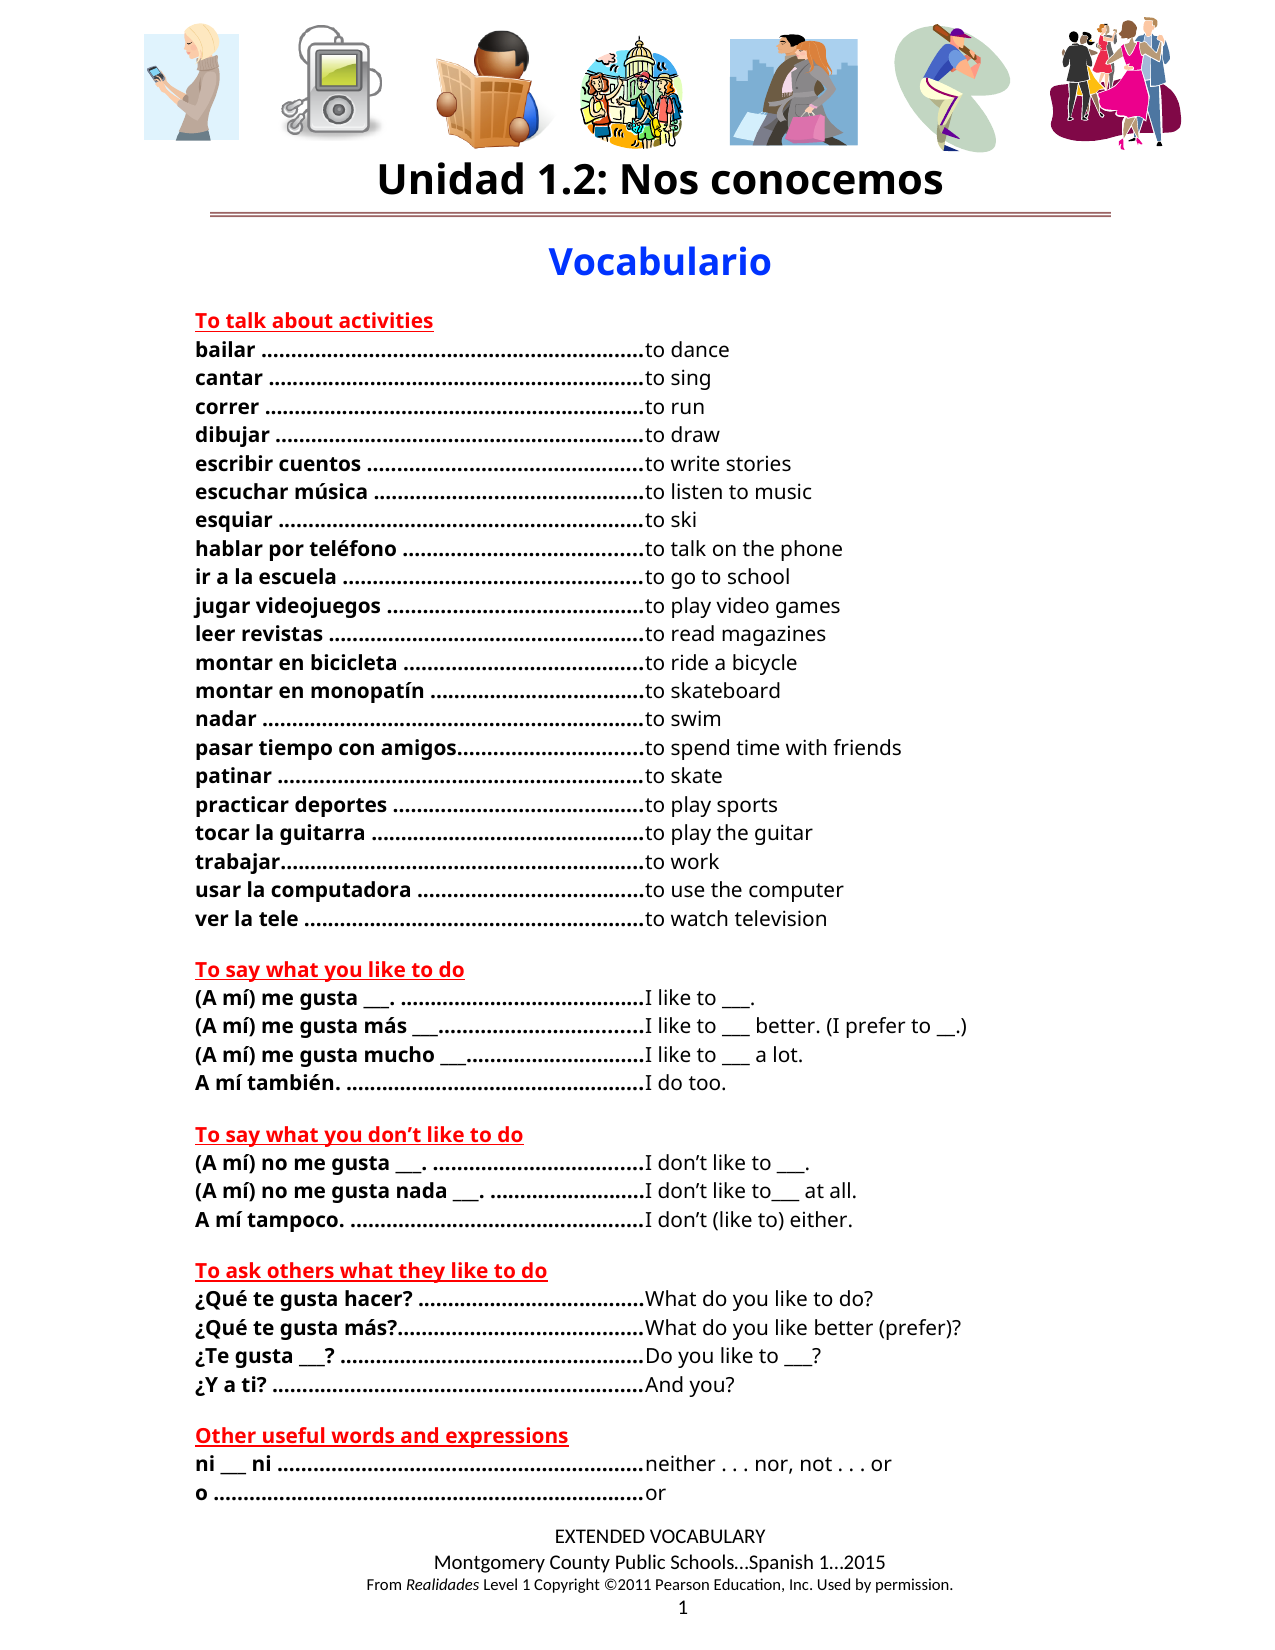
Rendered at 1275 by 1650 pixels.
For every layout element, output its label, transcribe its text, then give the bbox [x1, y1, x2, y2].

text (A mí) no me gusta ___. I don’t like to ___. [195, 1148, 1125, 1177]
picture [270, 23, 393, 141]
text (A mí) no me gusta nada ___. I don’t like to___ at all. [195, 1177, 1125, 1205]
text Unidad 1.2: Nos conocemos [195, 150, 1125, 207]
text ¿Te gusta ___? Do you like to ___? [195, 1341, 1125, 1370]
text trabajar to work [195, 847, 1125, 875]
text ni ___ ni neither . . . nor, not . . . or [195, 1449, 1125, 1478]
text escribir cuentos to write stories [195, 449, 1125, 477]
text leer revistas to read magazines [195, 619, 1125, 648]
text esquiar to ski [195, 506, 1125, 534]
text cantar to sing [195, 363, 1125, 392]
text ¿Qué te gusta hacer? What do you like to do? [195, 1284, 1125, 1313]
text ¿Y a ti? And you? [195, 1370, 1125, 1398]
text ir a la escuela to go to school [195, 562, 1125, 591]
text bailar to dance [195, 335, 1125, 363]
text (A mí) me gusta más ___. I like to ___ better. (I prefer to __.) [195, 1012, 1125, 1040]
text Vocabulario [195, 236, 1125, 287]
text To ask others what they like to do [195, 1256, 1125, 1284]
text A mí también. I do too. [195, 1068, 1125, 1097]
text patinar to skate [195, 761, 1125, 790]
text To talk about activities [195, 306, 1125, 335]
text (A mí) me gusta ___. I like to ___. [195, 983, 1125, 1012]
text A mí tampoco. I don’t (like to) either. [195, 1205, 1125, 1233]
text To say what you don’t like to do [195, 1120, 1125, 1148]
text Other useful words and expressions [195, 1421, 1125, 1449]
text To say what you like to do [195, 955, 1125, 983]
text ¿Qué te gusta más? What do you like better (prefer)? [195, 1313, 1125, 1341]
text montar en monopatín to skateboard [195, 676, 1125, 704]
text montar en bicicleta to ride a bicycle [195, 648, 1125, 676]
text dibujar to draw [195, 420, 1125, 449]
text practicar deportes to play sports [195, 790, 1125, 818]
text escuchar música to listen to music [195, 477, 1125, 506]
text correr to run [195, 392, 1125, 420]
text ver la tele to watch television [195, 904, 1125, 932]
text pasar tiempo con amigos to spend time with friends [195, 733, 1125, 761]
text o or [195, 1478, 1125, 1506]
text usar la computadora to use the computer [195, 875, 1125, 904]
text hablar por teléfono to talk on the phone [195, 534, 1125, 562]
picture [210, 206, 1111, 222]
text tocar la guitarra to play the guitar [195, 818, 1125, 847]
text jugar videojuegos to play video games [195, 591, 1125, 619]
text (A mí) me gusta mucho ___. I like to ___ a lot. [195, 1040, 1125, 1068]
picture [434, 23, 558, 150]
text nadar to swim [195, 704, 1125, 733]
